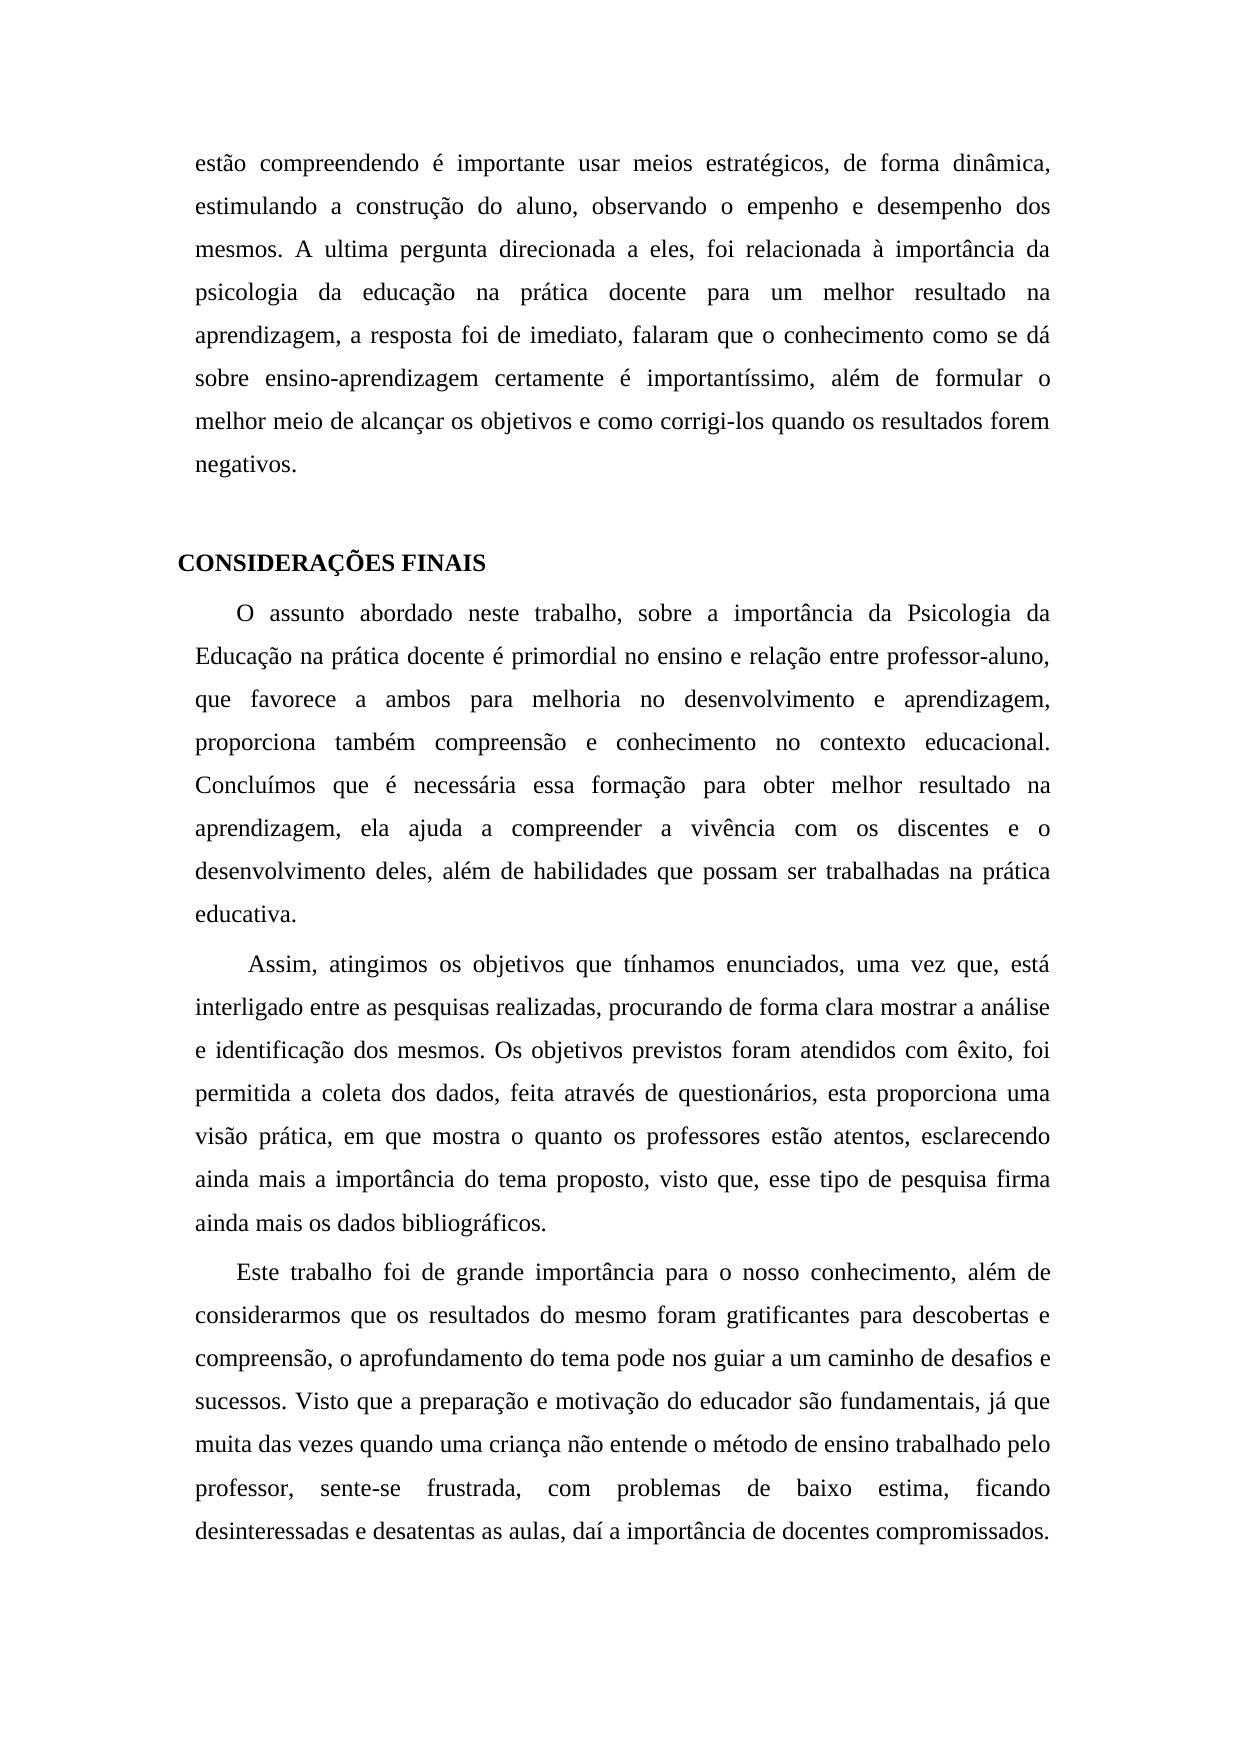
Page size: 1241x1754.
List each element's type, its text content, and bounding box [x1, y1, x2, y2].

text CONSIDERAÇÕES FINAIS [177, 548, 1051, 577]
text Assim, atingimos os objetivos que tínhamos enunciados, uma vez que, está interligado entre as pesquisas realizadas, procurando de forma clara mostrar a análise e identificação dos mesmos. Os objetivos previstos foram atendidos com êxito, foi permitida a coleta dos dados, feita através de questionários, esta proporciona uma visão prática, em que mostra o quanto os professores estão atentos, esclarecendo ainda mais a importância do tema proposto, visto que, esse tipo de pesquisa firma ainda mais os dados bibliográficos. [195, 949, 1051, 1236]
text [195, 148, 1051, 478]
text Este trabalho foi de grande importância para o nosso conhecimento, além de considerarmos que os resultados do mesmo foram gratificantes para descobertas e compreensão, o aprofundamento do tema pode nos guiar a um caminho de desafios e sucessos. Visto que a preparação e motivação do educador são fundamentais, já que muita das vezes quando uma criança não entende o método de ensino trabalhado pelo professor, sente-se frustrada, com problemas de baixo estima, ficando desinteressadas e desatentas as aulas, daí a importância de docentes compromissados. [195, 1257, 1051, 1544]
text O assunto abordado neste trabalho, sobre a importância da Psicologia da Educação na prática docente é primordial no ensino e relação entre professor-aluno, que favorece a ambos para melhoria no desenvolvimento e aprendizagem, proporciona também compreensão e conhecimento no contexto educacional. Concluímos que é necessária essa formação para obter melhor resultado na aprendizagem, ela ajuda a compreender a vivência com os discentes e o desenvolvimento deles, além de habilidades que possam ser trabalhadas na prática educativa. [195, 598, 1051, 928]
